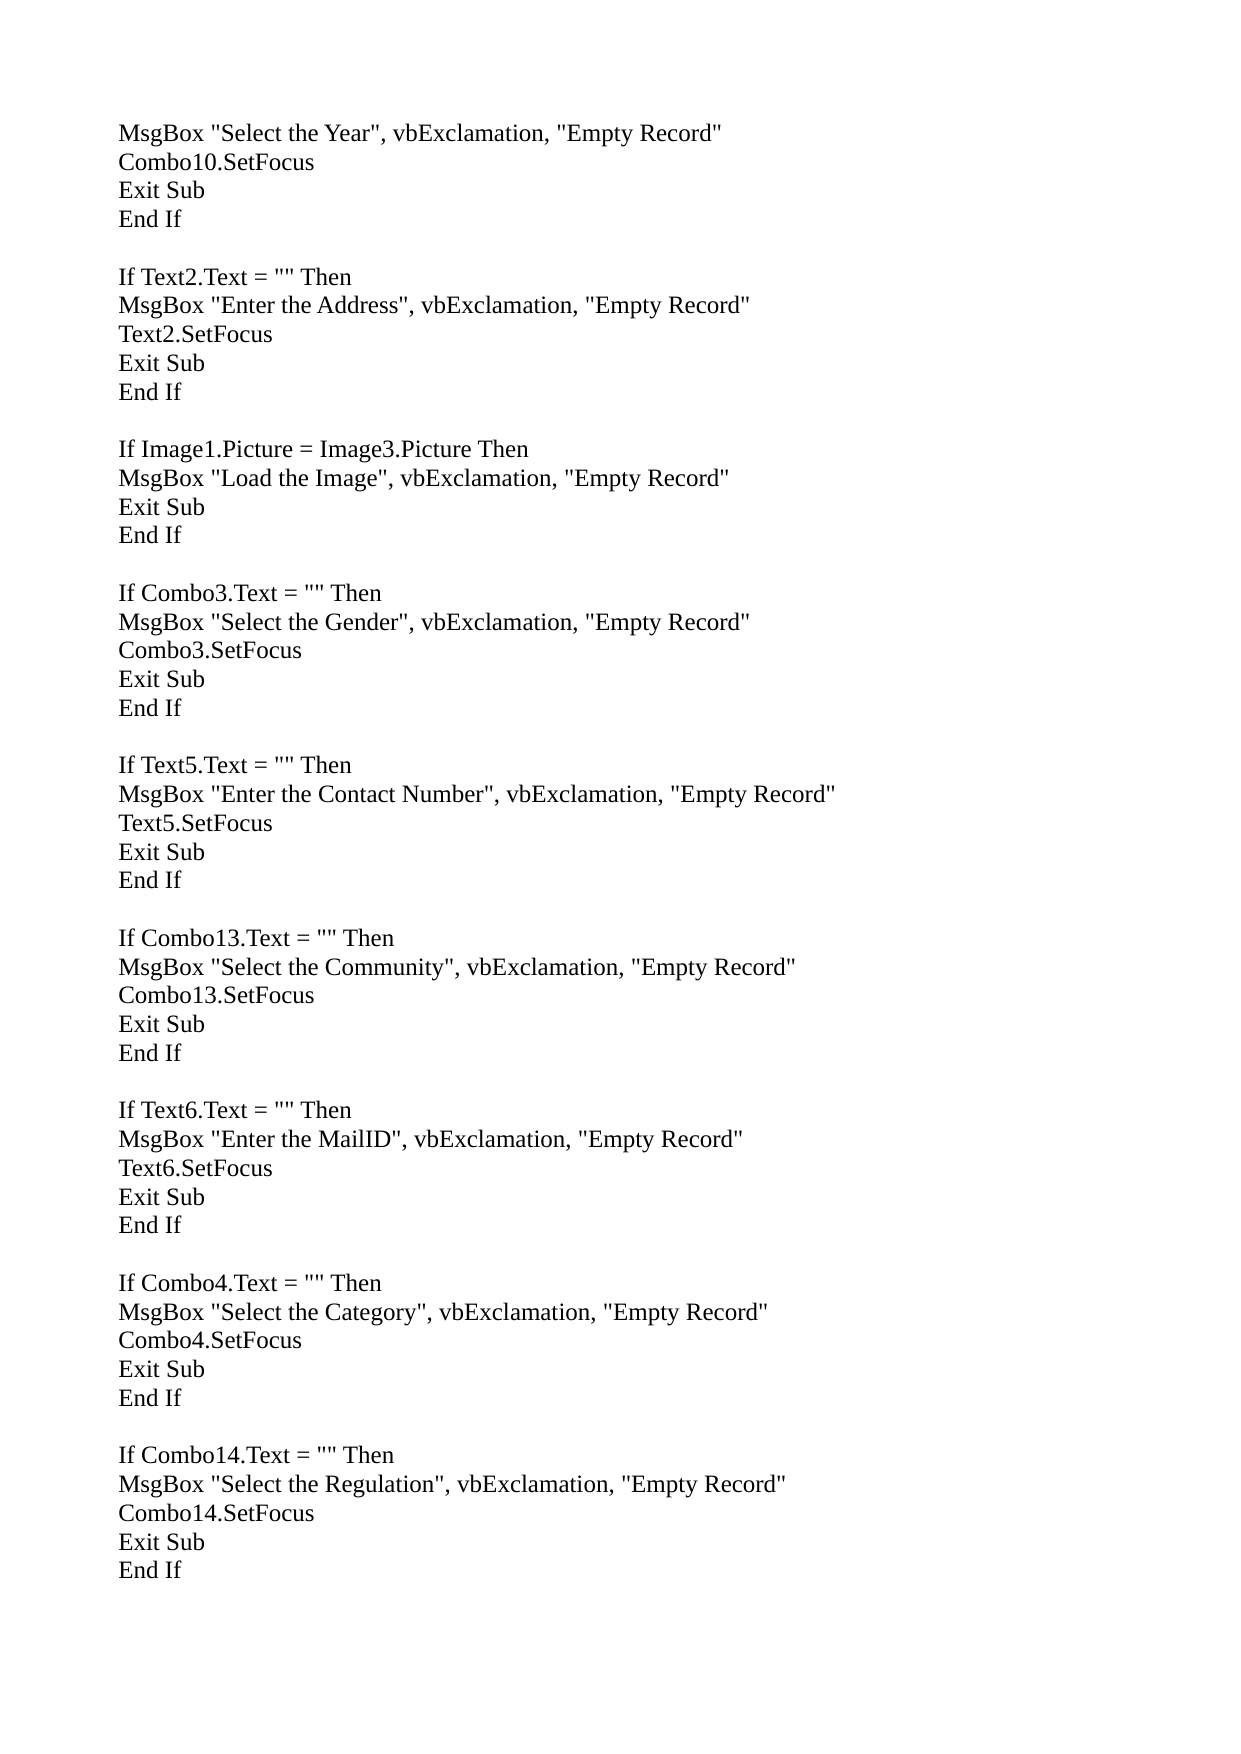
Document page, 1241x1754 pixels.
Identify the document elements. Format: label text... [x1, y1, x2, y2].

text Exit Sub [118, 1527, 1122, 1556]
text MsgBox "Enter the MailID", vbExclamation, "Empty Record" [118, 1124, 1122, 1153]
text End If [118, 377, 1122, 406]
text Exit Sub [118, 492, 1122, 521]
text End If [118, 866, 1122, 894]
text If Text5.Text = "" Then [118, 751, 1122, 779]
text Exit Sub [118, 1354, 1122, 1383]
text MsgBox "Enter the Address", vbExclamation, "Empty Record" [118, 291, 1122, 319]
text MsgBox "Select the Category", vbExclamation, "Empty Record" [118, 1297, 1122, 1326]
text MsgBox "Select the Gender", vbExclamation, "Empty Record" [118, 607, 1122, 636]
text Combo14.SetFocus [118, 1498, 1122, 1527]
text If Combo14.Text = "" Then [118, 1441, 1122, 1469]
text Combo10.SetFocus [118, 147, 1122, 176]
text End If [118, 1038, 1122, 1067]
text Text6.SetFocus [118, 1153, 1122, 1182]
text If Text6.Text = "" Then [118, 1096, 1122, 1124]
text End If [118, 1211, 1122, 1239]
text Combo3.SetFocus [118, 636, 1122, 664]
text If Text2.Text = "" Then [118, 262, 1122, 291]
text Exit Sub [118, 176, 1122, 204]
text Exit Sub [118, 348, 1122, 377]
text If Combo13.Text = "" Then [118, 923, 1122, 952]
text End If [118, 521, 1122, 549]
text Exit Sub [118, 1009, 1122, 1038]
text Combo4.SetFocus [118, 1326, 1122, 1354]
text End If [118, 1556, 1122, 1584]
text MsgBox "Select the Year", vbExclamation, "Empty Record" [118, 118, 1122, 147]
text Exit Sub [118, 664, 1122, 693]
text MsgBox "Select the Regulation", vbExclamation, "Empty Record" [118, 1469, 1122, 1498]
text If Image1.Picture = Image3.Picture Then [118, 434, 1122, 463]
text MsgBox "Load the Image", vbExclamation, "Empty Record" [118, 463, 1122, 492]
text MsgBox "Select the Community", vbExclamation, "Empty Record" [118, 952, 1122, 981]
text Combo13.SetFocus [118, 981, 1122, 1009]
text MsgBox "Enter the Contact Number", vbExclamation, "Empty Record" [118, 779, 1122, 808]
text End If [118, 204, 1122, 233]
text Text2.SetFocus [118, 319, 1122, 348]
text End If [118, 693, 1122, 722]
text If Combo4.Text = "" Then [118, 1268, 1122, 1297]
text End If [118, 1383, 1122, 1412]
text Exit Sub [118, 837, 1122, 866]
text Exit Sub [118, 1182, 1122, 1211]
text Text5.SetFocus [118, 808, 1122, 837]
text If Combo3.Text = "" Then [118, 578, 1122, 607]
